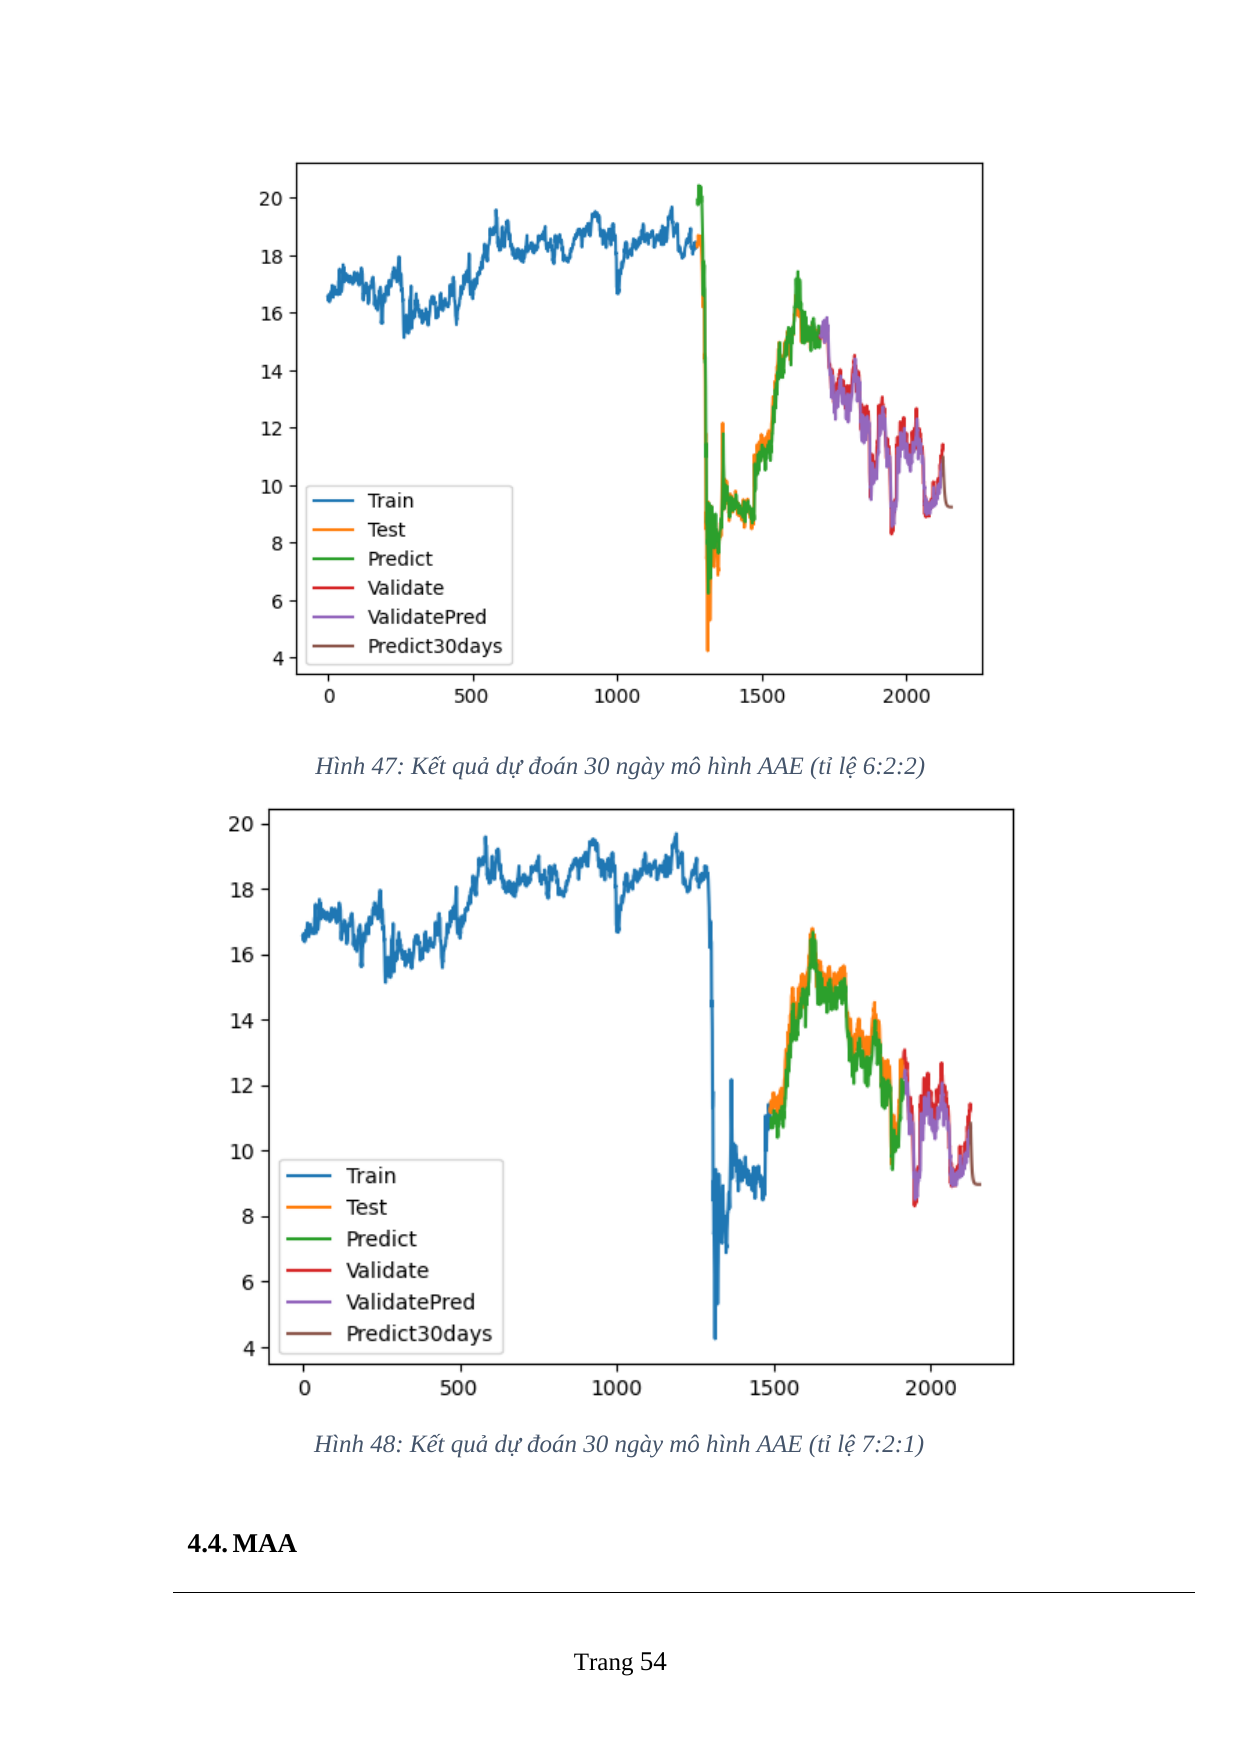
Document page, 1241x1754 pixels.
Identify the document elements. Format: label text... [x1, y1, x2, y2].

picture [245, 150, 995, 721]
text Hình 48: Kết quả dự đoán 30 ngày mô hình AAE (tỉ lệ 7:2:1) [187, 1429, 1053, 1457]
picture [213, 794, 1028, 1415]
text MAA [187, 1527, 1053, 1558]
